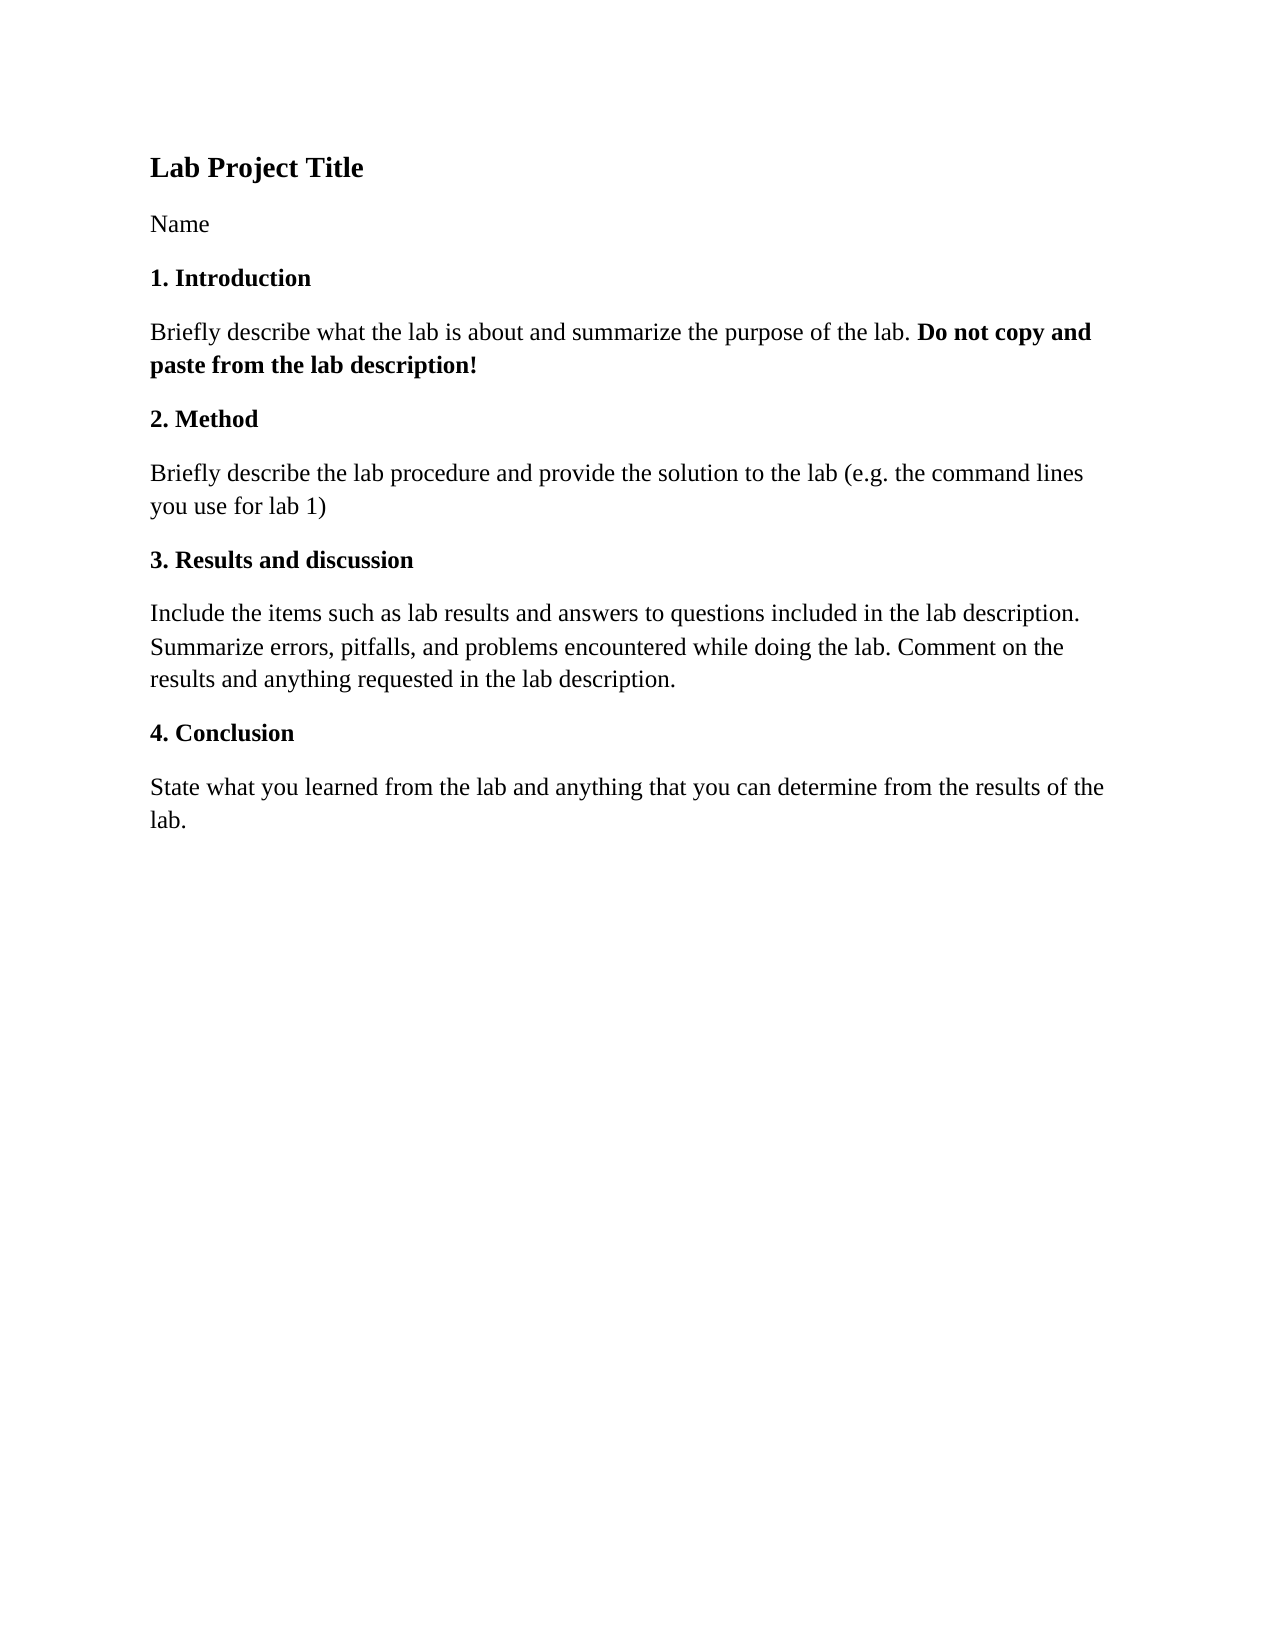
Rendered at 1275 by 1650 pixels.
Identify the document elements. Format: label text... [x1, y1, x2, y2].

list Briefly describe the lab procedure and provide the solution to the lab (e.g. the command lines you use for lab 1) [150, 458, 1125, 519]
list 2. Method [150, 404, 1125, 433]
list Include the items such as lab results and answers to questions included in the lab description. Summarize errors, pitfalls, and problems encountered while doing the lab. Comment on the results and anything requested in the lab description. [150, 598, 1125, 693]
text Lab Project Title [150, 150, 1125, 183]
list Conclusion [150, 718, 1125, 747]
list Briefly describe what the lab is about and summarize the purpose of the lab. Do not copy and paste from the lab description! [150, 317, 1125, 379]
list Results and discussion [150, 545, 1125, 573]
list Introduction [150, 263, 1125, 292]
text Name [150, 209, 1125, 238]
list State what you learned from the lab and anything that you can determine from the results of the lab. [150, 772, 1125, 834]
